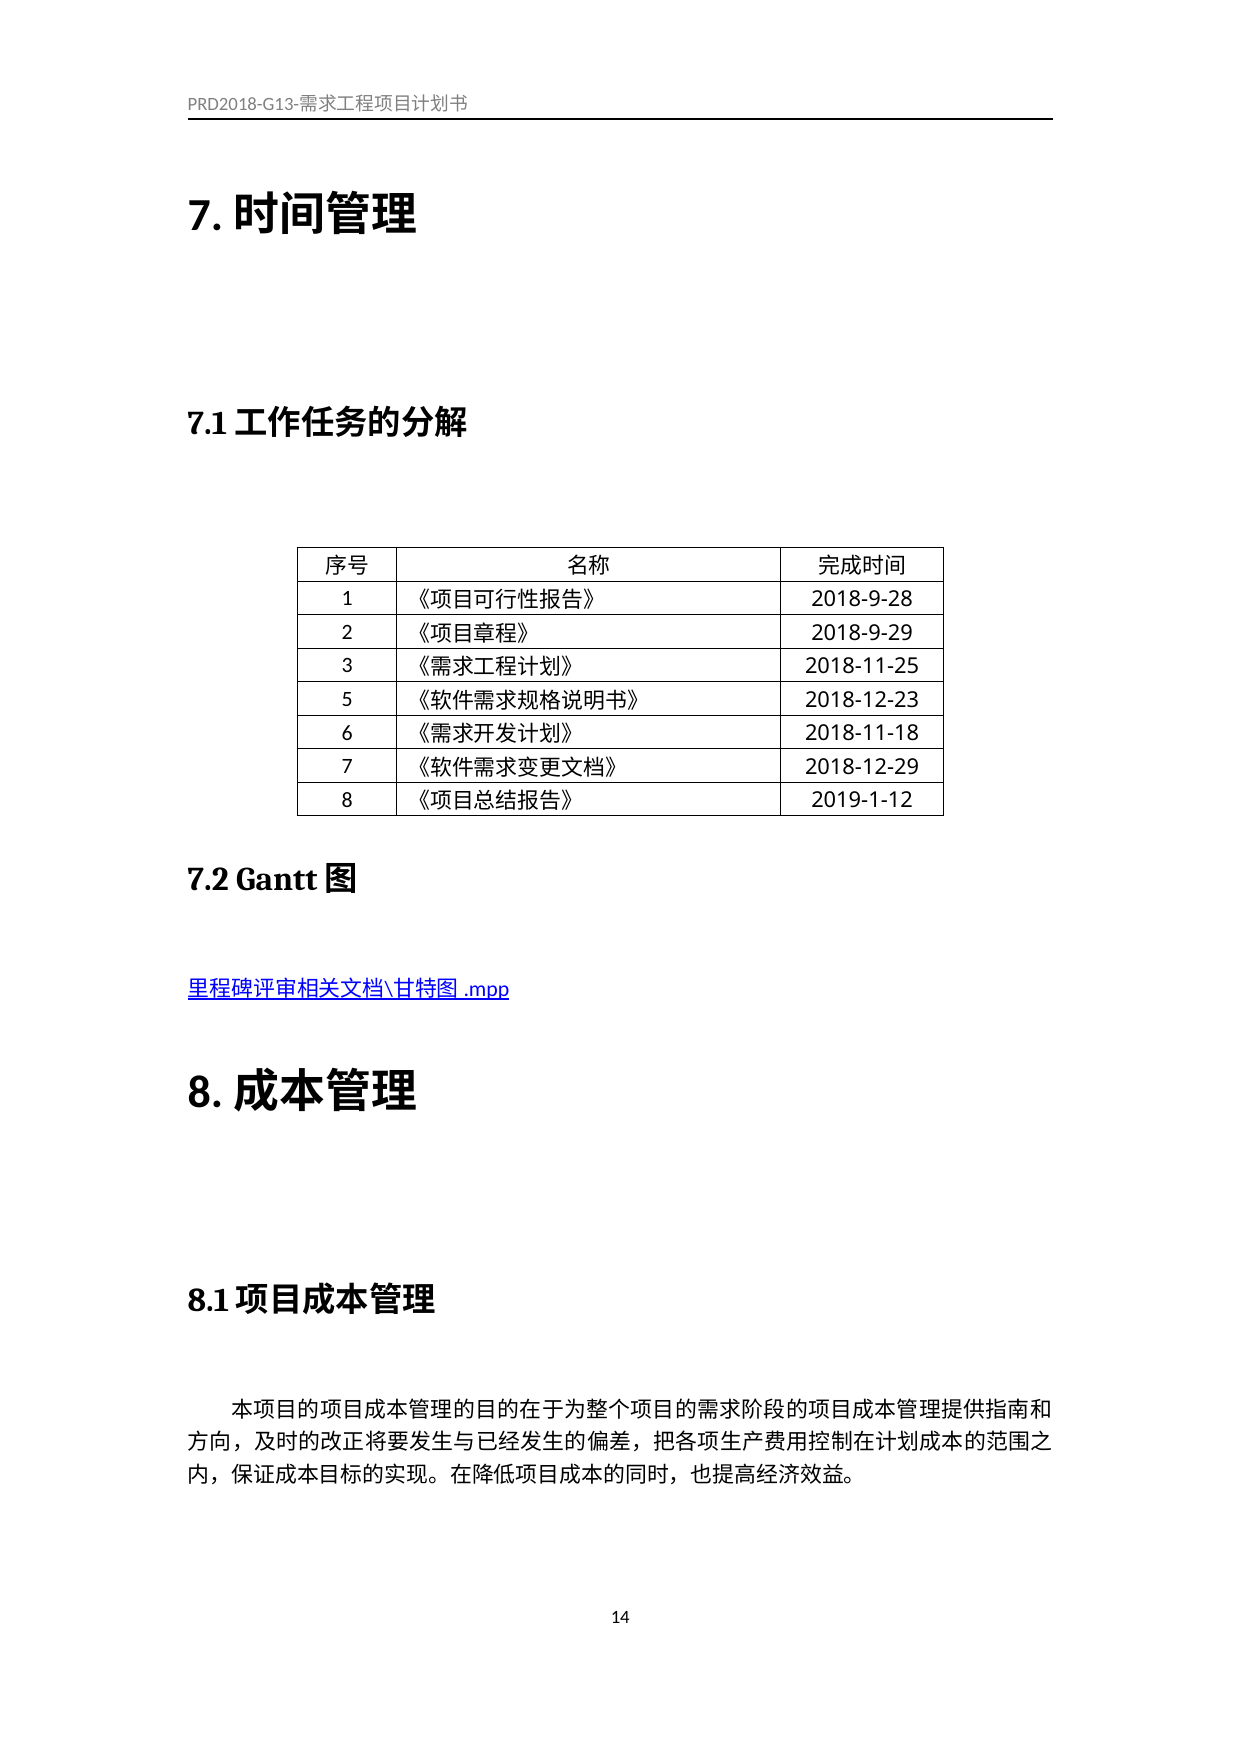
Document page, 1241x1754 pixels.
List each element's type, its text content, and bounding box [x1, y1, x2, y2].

table_cell 2018-11-18 [781, 716, 943, 748]
subtitle 8. 成本管理 [187, 1039, 1053, 1136]
table_cell 《项目可行性报告》 [397, 582, 780, 614]
table_cell 《软件需求变更文档》 [397, 749, 780, 782]
table_cell 2018-11-25 [781, 649, 943, 681]
table_cell 8 [298, 783, 396, 815]
subtitle 7.1 工作任务的分解 [187, 387, 1053, 452]
table_header 名称 [397, 548, 780, 581]
table_cell 5 [298, 682, 396, 715]
table_cell 2018-9-28 [781, 582, 943, 614]
table_cell 2 [298, 615, 396, 648]
table_cell 1 [298, 582, 396, 614]
subtitle 7. 时间管理 [187, 162, 1053, 259]
table_cell 2018-9-29 [781, 615, 943, 648]
text 里程碑评审相关文档\甘特图 .mpp [187, 971, 1053, 1003]
table_cell 2018-12-23 [781, 682, 943, 715]
table_cell 3 [298, 649, 396, 681]
table_header 序号 [298, 548, 396, 581]
table_cell 《软件需求规格说明书》 [397, 682, 780, 715]
table_header 完成时间 [781, 548, 943, 581]
table_cell 《项目章程》 [397, 615, 780, 648]
table_cell 2018-12-29 [781, 749, 943, 782]
table_cell 2019-1-12 [781, 783, 943, 815]
table_cell 6 [298, 716, 396, 748]
subtitle 7.2 Gantt图 [187, 843, 1053, 908]
table_cell 《需求工程计划》 [397, 649, 780, 681]
text 本项目的项目成本管理的目的在于为整个项目的需求阶段的项目成本管理提供指南和方向，及时的改正将要发生与已经发生的偏差，把各项生产费用控制在计划成本的范围之内，保证成本目标的实现。在降低项目成本的同时，也提高经济效益。 [187, 1391, 1053, 1489]
table_cell 7 [298, 749, 396, 782]
table_cell 《需求开发计划》 [397, 716, 780, 748]
table_cell 《项目总结报告》 [397, 783, 780, 815]
subtitle 8.1项目成本管理 [187, 1264, 1053, 1329]
